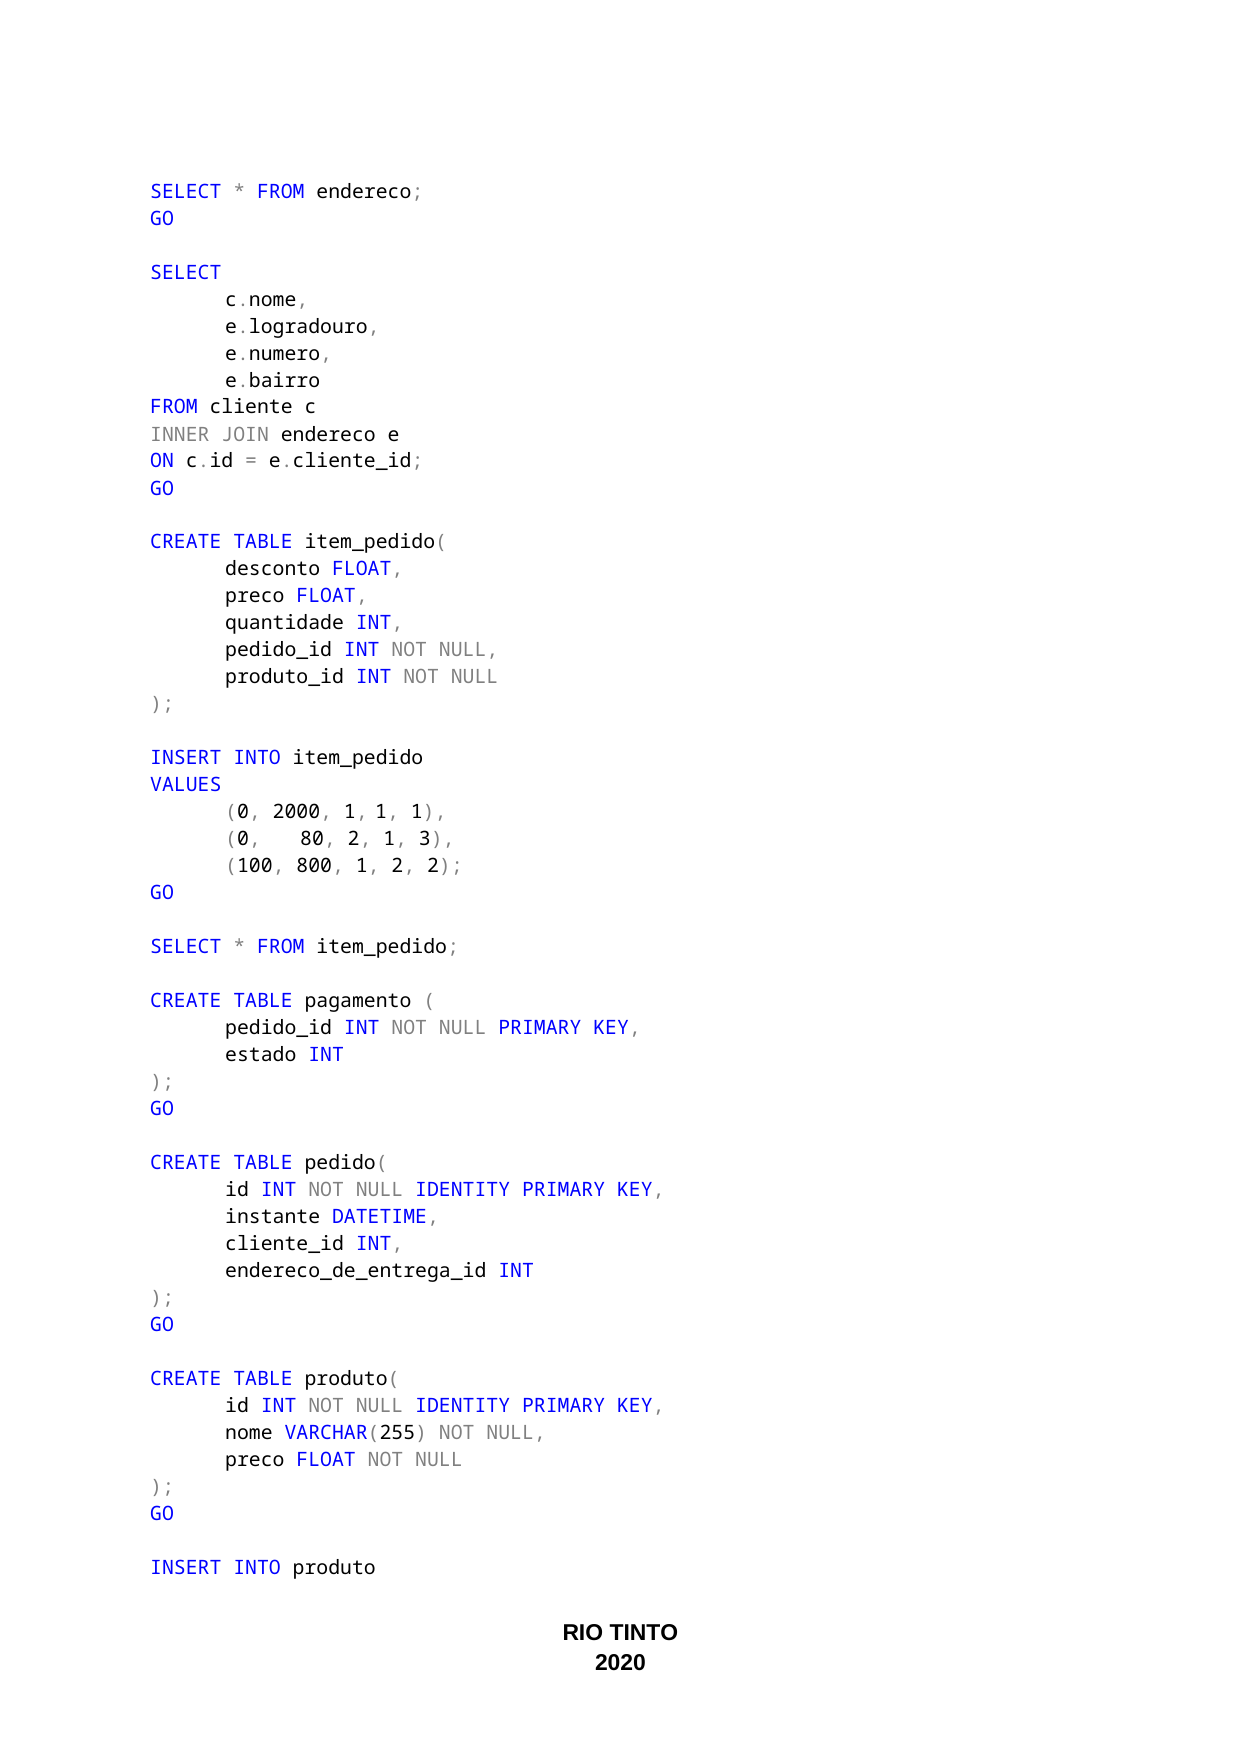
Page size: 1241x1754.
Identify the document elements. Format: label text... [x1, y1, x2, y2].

text instante DATETIME, [150, 1202, 1090, 1229]
text CREATE TABLE item_pedido( [150, 528, 1090, 555]
text cliente_id INT, [150, 1229, 1090, 1256]
text INSERT INTO item_pedido [150, 743, 1090, 771]
text pedido_id INT NOT NULL, [150, 636, 1090, 663]
text c.nome, [150, 285, 1090, 312]
text ); [150, 689, 1090, 717]
text CREATE TABLE produto( [150, 1364, 1090, 1391]
text nome VARCHAR(255) NOT NULL, [150, 1418, 1090, 1445]
text SELECT [150, 258, 1090, 285]
text GO [150, 474, 1090, 501]
text (100, 800, 1, 2, 2); [150, 851, 1090, 878]
text id INT NOT NULL IDENTITY PRIMARY KEY, [150, 1391, 1090, 1418]
text (0, 2000, 1, 1, 1), [150, 797, 1090, 824]
text SELECT * FROM endereco; [150, 177, 1090, 204]
text SELECT * FROM item_pedido; [150, 932, 1090, 959]
text CREATE TABLE pagamento ( [150, 986, 1090, 1013]
text estado INT [150, 1040, 1090, 1067]
text GO [150, 878, 1090, 905]
text INNER JOIN endereco e [150, 420, 1090, 447]
text CREATE TABLE pedido( [150, 1148, 1090, 1175]
text FROM cliente c [150, 393, 1090, 420]
text preco FLOAT NOT NULL [150, 1445, 1090, 1472]
text VALUES [150, 771, 1090, 797]
text id INT NOT NULL IDENTITY PRIMARY KEY, [150, 1175, 1090, 1202]
text quantidade INT, [150, 609, 1090, 636]
text (0, 80, 2, 1, 3), [150, 824, 1090, 851]
text e.numero, [150, 339, 1090, 366]
text GO [150, 1499, 1090, 1526]
text INSERT INTO produto [150, 1553, 1090, 1580]
text e.logradouro, [150, 312, 1090, 339]
text ON c.id = e.cliente_id; [150, 447, 1090, 474]
text ); [150, 1472, 1090, 1499]
text ); [150, 1067, 1090, 1094]
text ); [150, 1283, 1090, 1310]
text produto_id INT NOT NULL [150, 663, 1090, 689]
text desconto FLOAT, [150, 555, 1090, 582]
text GO [150, 1094, 1090, 1121]
text pedido_id INT NOT NULL PRIMARY KEY, [150, 1013, 1090, 1040]
text preco FLOAT, [150, 582, 1090, 609]
text GO [150, 1310, 1090, 1337]
text endereco_de_entrega_id INT [150, 1256, 1090, 1283]
text e.bairro [150, 366, 1090, 393]
text GO [150, 204, 1090, 231]
